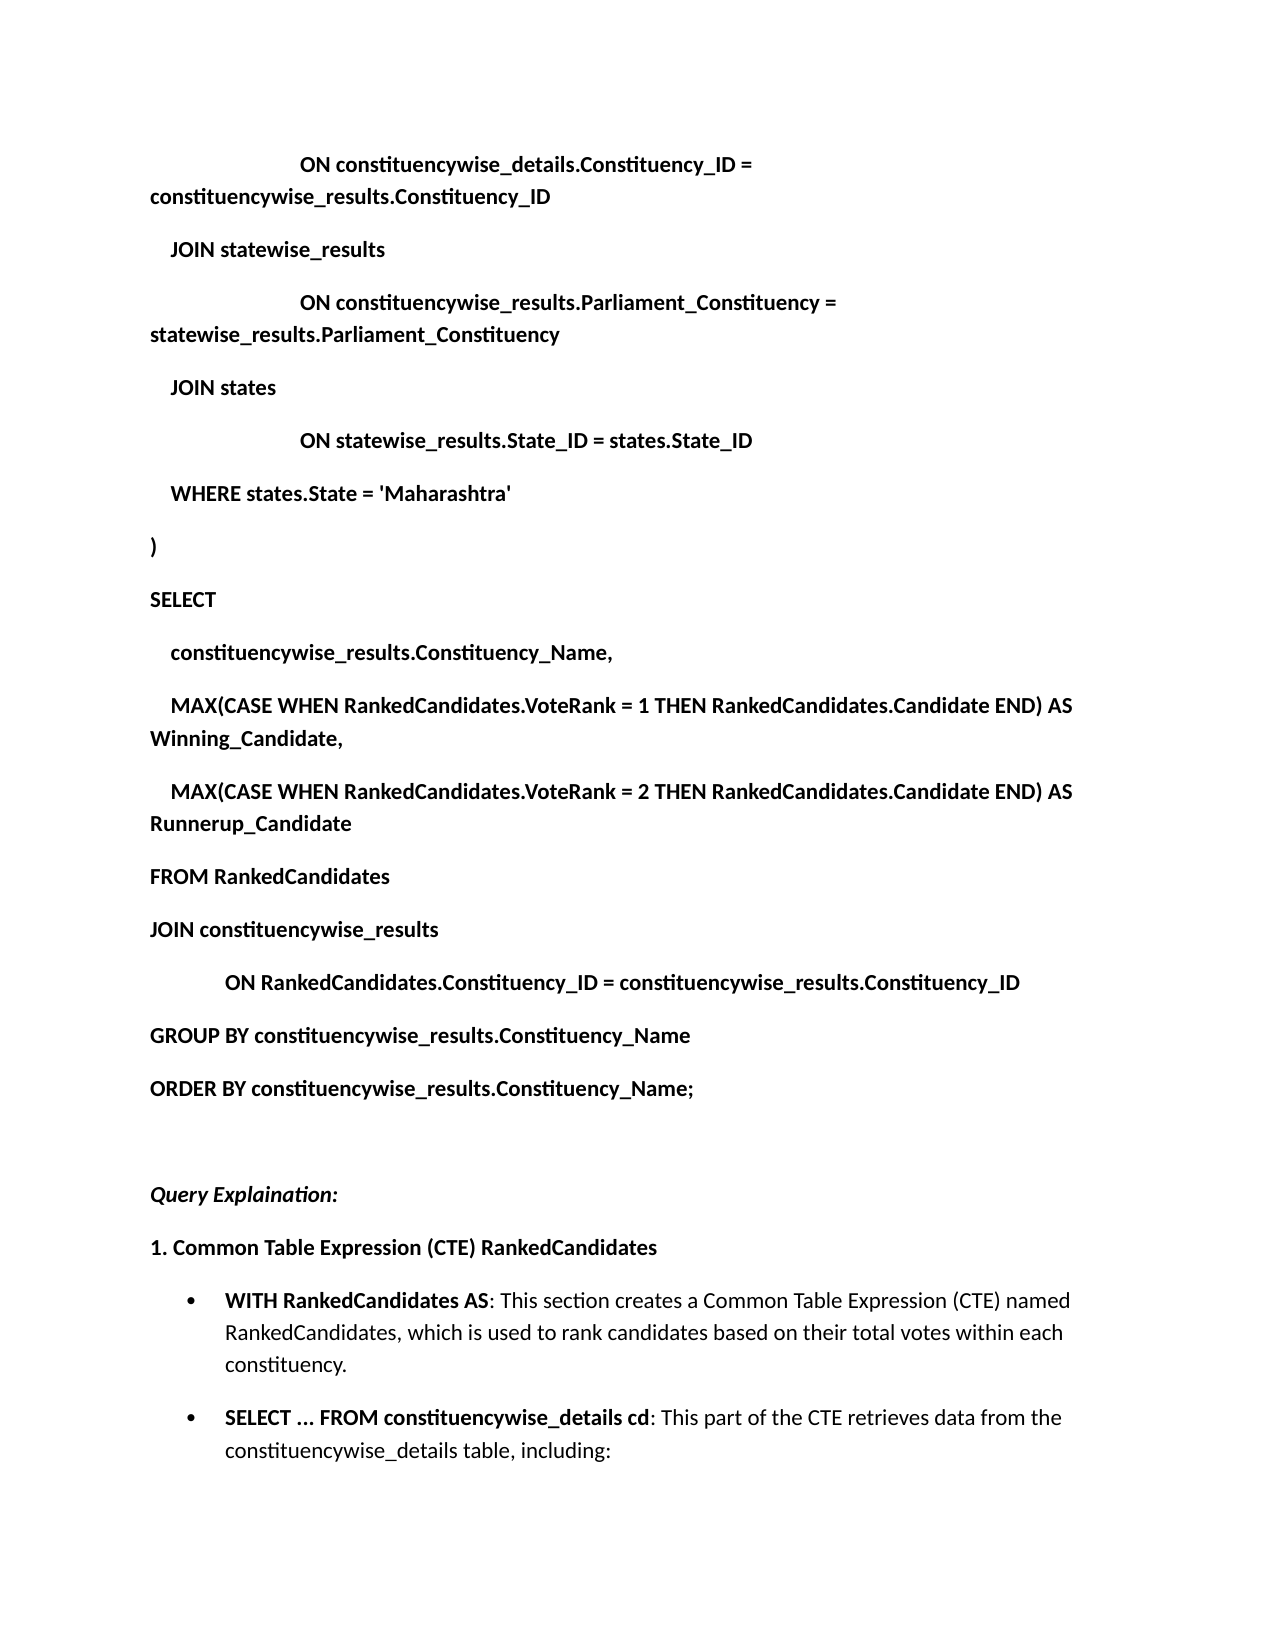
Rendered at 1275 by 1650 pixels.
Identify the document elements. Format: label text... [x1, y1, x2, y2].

text MAX(CASE WHEN RankedCandidates.VoteRank = 1 THEN RankedCandidates.Candidate END) AS Winning_Candidate, [150, 692, 1125, 752]
text ON statewise_results.State_ID = states.State_ID [150, 426, 1125, 454]
text JOIN statewise_results [150, 235, 1125, 263]
text FROM RankedCandidates [150, 862, 1125, 890]
text MAX(CASE WHEN RankedCandidates.VoteRank = 2 THEN RankedCandidates.Candidate END) AS Runnerup_Candidate [150, 777, 1125, 837]
text JOIN states [150, 373, 1125, 401]
text ON constituencywise_results.Parliament_Constituency = statewise_results.Parliament_Constituency [150, 288, 1125, 348]
text ORDER BY constituencywise_results.Constituency_Name; [150, 1074, 1125, 1102]
text GROUP BY constituencywise_results.Constituency_Name [150, 1021, 1125, 1049]
text SELECT [150, 586, 1125, 613]
text ON RankedCandidates.Constituency_ID = constituencywise_results.Constituency_ID [150, 968, 1125, 996]
text ) [150, 532, 1125, 561]
text Query Explaination: [150, 1180, 1125, 1208]
text ON constituencywise_details.Constituency_ID = constituencywise_results.Constituency_ID [150, 150, 1125, 210]
text constituencywise_results.Constituency_Name, [150, 638, 1125, 667]
list WITH RankedCandidates AS: This section creates a Common Table Expression (CTE) named RankedCandidates, which is used to rank candidates based on their total votes within each constituency. [187, 1286, 1125, 1378]
list SELECT ... FROM constituencywise_details cd: This part of the CTE retrieves data from the constituencywise_details table, including: [187, 1403, 1125, 1464]
text 1. Common Table Expression (CTE) RankedCandidates [150, 1233, 1125, 1261]
text JOIN constituencywise_results [150, 915, 1125, 943]
text WHERE states.State = 'Maharashtra' [150, 479, 1125, 507]
